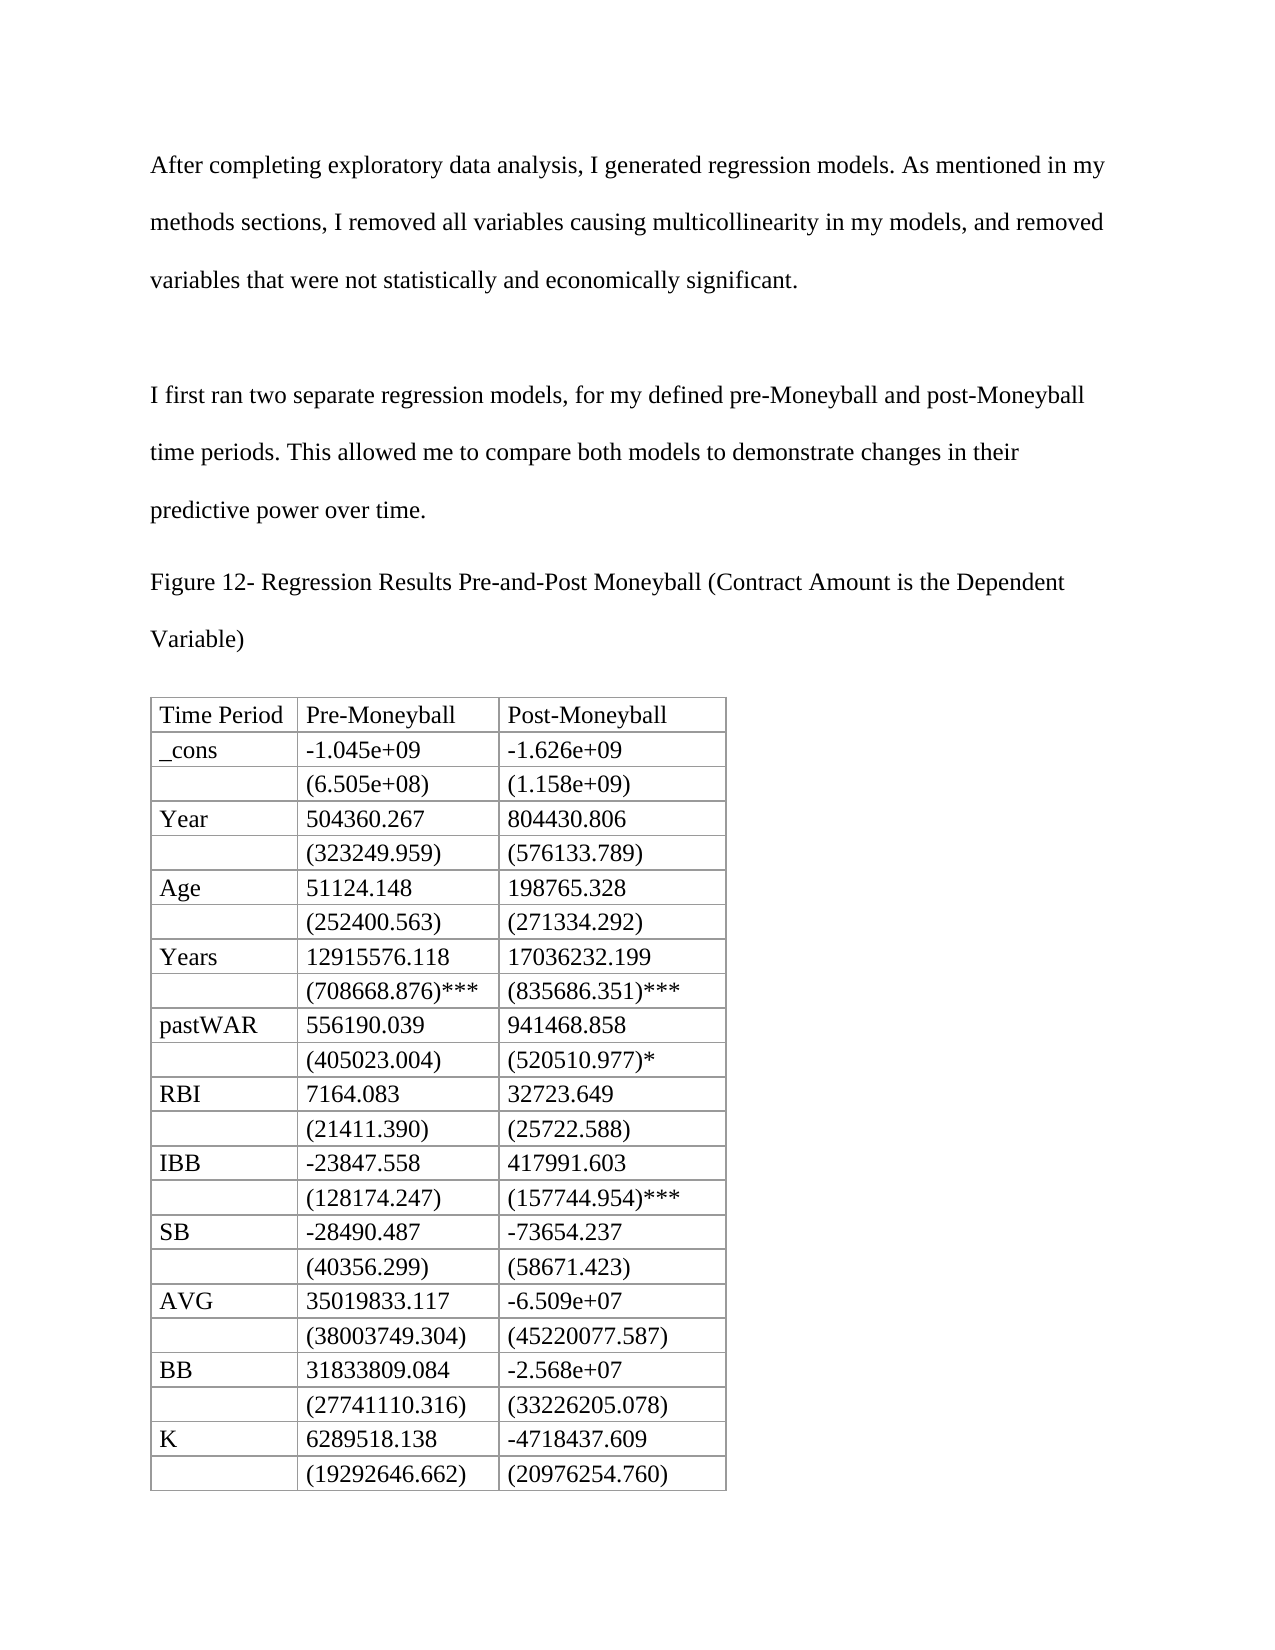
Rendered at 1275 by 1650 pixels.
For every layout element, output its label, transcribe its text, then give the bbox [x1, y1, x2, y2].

table_cell BB [152, 1353, 297, 1386]
table_cell (38003749.304) [298, 1319, 498, 1352]
table_cell -4718437.609 [500, 1422, 725, 1455]
table_cell -73654.237 [500, 1216, 725, 1248]
table_cell 32723.649 [500, 1078, 725, 1110]
table_cell [152, 836, 297, 869]
table_cell 12915576.118 [298, 940, 498, 972]
table_cell Age [152, 871, 297, 903]
table_cell -6.509e+07 [500, 1285, 725, 1317]
table_cell [152, 1319, 297, 1352]
table_cell -1.626e+09 [500, 733, 725, 766]
table_cell 17036232.199 [500, 940, 725, 972]
text I first ran two separate regression models, for my defined pre-Moneyball and post-Moneyball time periods. This allowed me to compare both models to demonstrate changes in their predictive power over time. [150, 380, 1125, 524]
table_cell 6289518.138 [298, 1422, 498, 1455]
table_cell SB [152, 1216, 297, 1248]
table_cell AVG [152, 1285, 297, 1317]
table_header Pre-Moneyball [298, 698, 498, 731]
table_cell (27741110.316) [298, 1388, 498, 1421]
table_cell _cons [152, 733, 297, 766]
table_cell [152, 1457, 297, 1490]
table_cell (323249.959) [298, 836, 498, 869]
text Figure 12- Regression Results Pre-and-Post Moneyball (Contract Amount is the Dependent Variable) [150, 567, 1125, 653]
table_cell Years [152, 940, 297, 972]
table_cell (271334.292) [500, 905, 725, 938]
table_cell [152, 974, 297, 1007]
table_cell 35019833.117 [298, 1285, 498, 1317]
table_cell (33226205.078) [500, 1388, 725, 1421]
table_cell (520510.977)* [500, 1043, 725, 1076]
table_cell (20976254.760) [500, 1457, 725, 1490]
table_cell -28490.487 [298, 1216, 498, 1248]
table_cell pastWAR [152, 1009, 297, 1041]
table_cell (6.505e+08) [298, 767, 498, 800]
table_cell 198765.328 [500, 871, 725, 903]
table_cell 556190.039 [298, 1009, 498, 1041]
table_header Time Period [152, 698, 297, 731]
table_cell [152, 1043, 297, 1076]
table_cell 51124.148 [298, 871, 498, 903]
table_cell (157744.954)*** [500, 1181, 725, 1214]
table_cell RBI [152, 1078, 297, 1110]
table_cell 31833809.084 [298, 1353, 498, 1386]
table_cell K [152, 1422, 297, 1455]
table_cell [152, 1250, 297, 1283]
table_cell [152, 767, 297, 800]
table_cell (405023.004) [298, 1043, 498, 1076]
table_cell -1.045e+09 [298, 733, 498, 766]
table_cell -23847.558 [298, 1147, 498, 1179]
table_cell (252400.563) [298, 905, 498, 938]
table_cell [152, 1181, 297, 1214]
table_cell 7164.083 [298, 1078, 498, 1110]
table_cell IBB [152, 1147, 297, 1179]
table_cell (835686.351)*** [500, 974, 725, 1007]
table_cell (1.158e+09) [500, 767, 725, 800]
table_cell (40356.299) [298, 1250, 498, 1283]
table_cell (45220077.587) [500, 1319, 725, 1352]
table_cell (128174.247) [298, 1181, 498, 1214]
table_cell [152, 1112, 297, 1145]
table_cell [152, 905, 297, 938]
table_cell (58671.423) [500, 1250, 725, 1283]
table_cell 804430.806 [500, 802, 725, 834]
table_cell (21411.390) [298, 1112, 498, 1145]
table_cell 417991.603 [500, 1147, 725, 1179]
table_cell Year [152, 802, 297, 834]
table_cell (708668.876)*** [298, 974, 498, 1007]
table_cell 504360.267 [298, 802, 498, 834]
table_cell -2.568e+07 [500, 1353, 725, 1386]
table_cell (25722.588) [500, 1112, 725, 1145]
text After completing exploratory data analysis, I generated regression models. As mentioned in my methods sections, I removed all variables causing multicollinearity in my models, and removed variables that were not statistically and economically significant. [150, 150, 1125, 294]
table_cell [152, 1388, 297, 1421]
table_header Post-Moneyball [500, 698, 725, 731]
table_cell (19292646.662) [298, 1457, 498, 1490]
table_cell 941468.858 [500, 1009, 725, 1041]
table_cell (576133.789) [500, 836, 725, 869]
